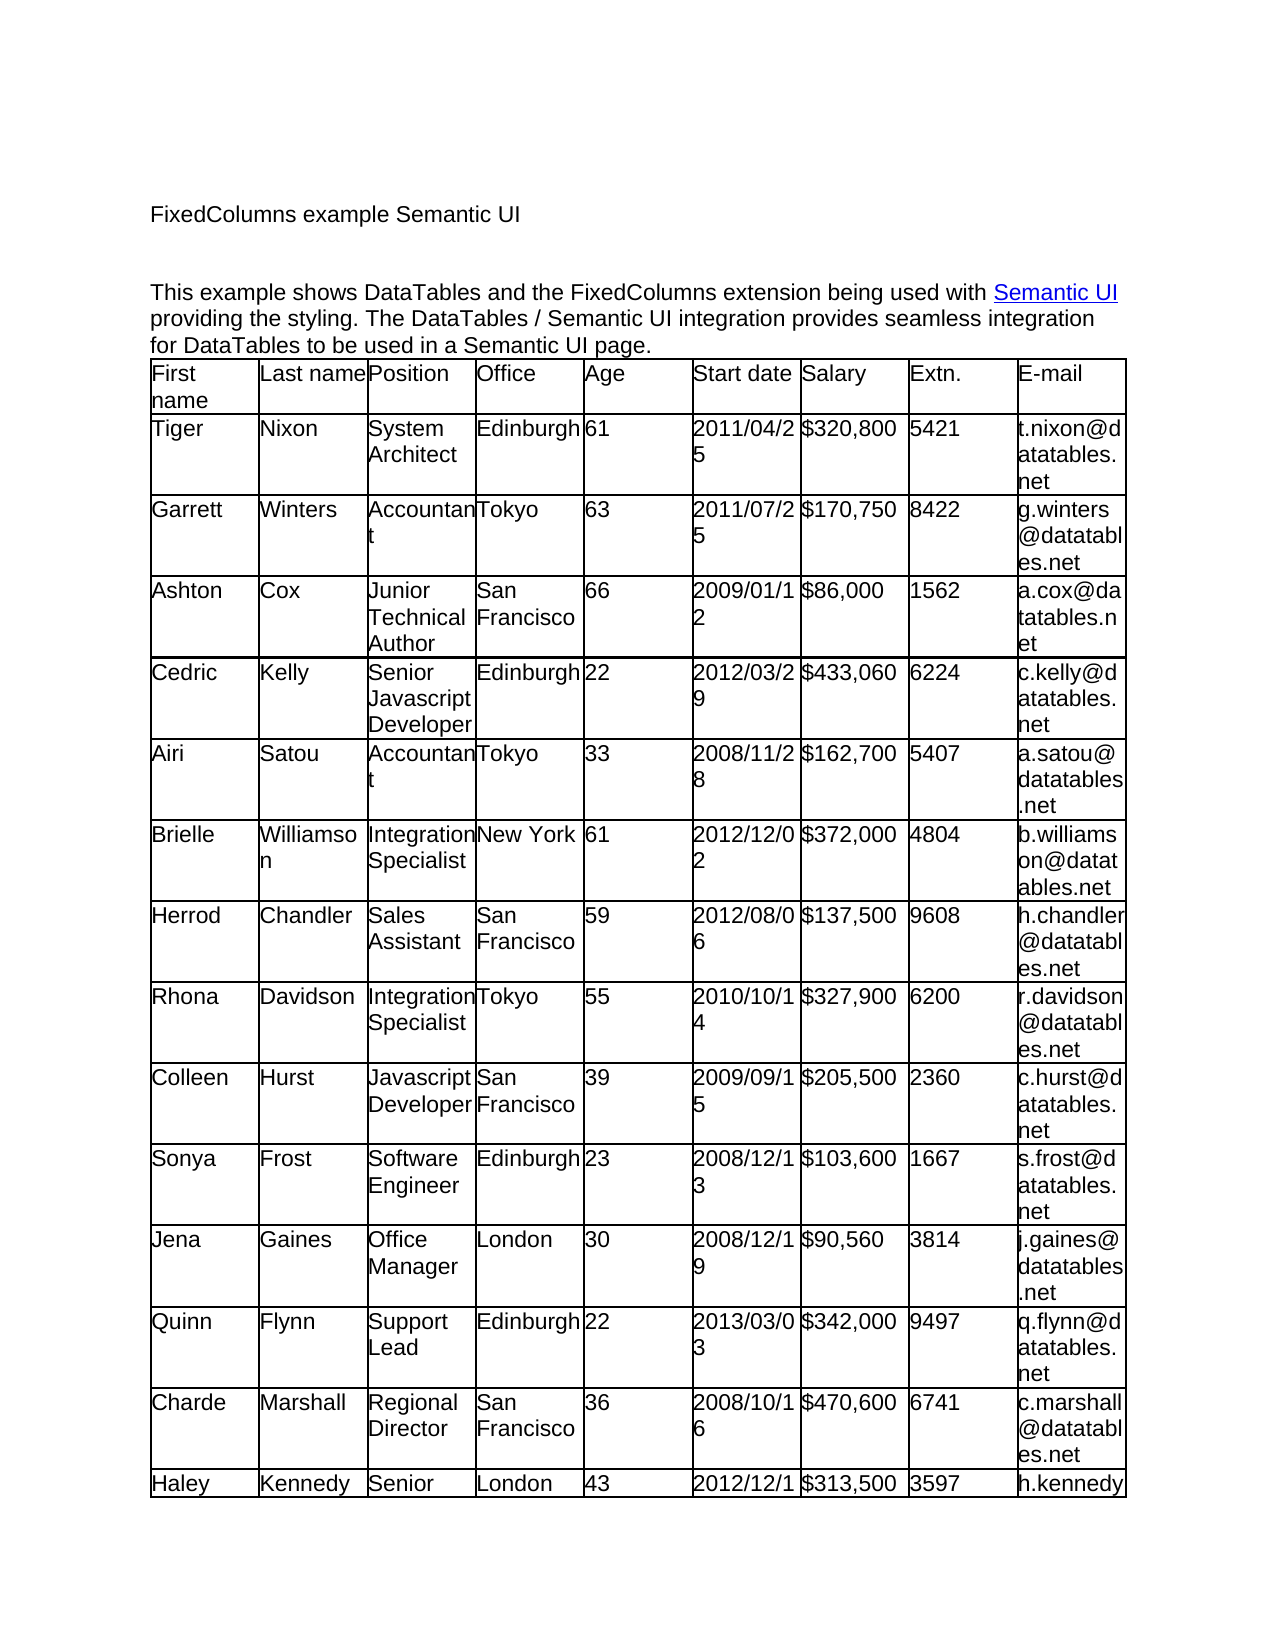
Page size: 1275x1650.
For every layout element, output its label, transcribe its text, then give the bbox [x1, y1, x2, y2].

table_cell Garrett [152, 496, 258, 575]
table_cell Javascript Developer [369, 1064, 475, 1143]
table_cell 5421 [910, 415, 1017, 494]
table_cell c.hurst@datatables.net [1019, 1064, 1125, 1143]
table_cell a.satou@datatables.net [1019, 740, 1125, 819]
table_cell Brielle [152, 821, 258, 900]
table_header Start date [694, 360, 800, 413]
table_cell 3597 [910, 1470, 1017, 1496]
table_header Position [369, 360, 475, 413]
table_cell Support Lead [369, 1308, 475, 1387]
table_cell Sonya [152, 1145, 258, 1224]
table_cell San Francisco [477, 902, 583, 981]
table_cell London [477, 1470, 583, 1496]
table_cell b.williamson@datatables.net [1019, 821, 1125, 900]
table_cell Marshall [260, 1389, 367, 1468]
table_cell 9497 [910, 1308, 1017, 1387]
table_cell 2011/04/25 [694, 415, 800, 494]
table_cell Junior Technical Author [369, 577, 475, 656]
table_cell 1562 [910, 577, 1017, 656]
table_cell 63 [585, 496, 692, 575]
table_cell 66 [585, 577, 692, 656]
table_cell 2012/12/18 [694, 1470, 800, 1496]
table_cell Airi [152, 740, 258, 819]
table_cell 59 [585, 902, 692, 981]
table_header Age [585, 360, 692, 413]
table_cell Accountant [369, 740, 475, 819]
table_header First name [152, 360, 258, 413]
text This example shows DataTables and the FixedColumns extension being used with Semantic UI providing the styling. The DataTables / Semantic UI integration provides seamless integration for DataTables to be used in a Semantic UI page. [150, 279, 1125, 358]
table_cell $372,000 [802, 821, 908, 900]
text FixedColumns example Semantic UI [150, 201, 1125, 228]
table_cell San Francisco [477, 1389, 583, 1468]
table_cell 23 [585, 1145, 692, 1224]
table_cell 2011/07/25 [694, 496, 800, 575]
table_cell $86,000 [802, 577, 908, 656]
table_cell Hurst [260, 1064, 367, 1143]
table_cell $470,600 [802, 1389, 908, 1468]
table_cell 33 [585, 740, 692, 819]
table_cell $342,000 [802, 1308, 908, 1387]
table_cell Frost [260, 1145, 367, 1224]
table_cell 2012/08/06 [694, 902, 800, 981]
table_cell Regional Director [369, 1389, 475, 1468]
table_cell System Architect [369, 415, 475, 494]
table_cell 2012/12/02 [694, 821, 800, 900]
table_cell 5407 [910, 740, 1017, 819]
table_cell 8422 [910, 496, 1017, 575]
table_cell Cedric [152, 659, 258, 737]
table_cell 39 [585, 1064, 692, 1143]
table_cell 61 [585, 415, 692, 494]
table_cell 3814 [910, 1226, 1017, 1306]
table_cell New York [477, 821, 583, 900]
table_cell 43 [585, 1470, 692, 1496]
table_cell Integration Specialist [369, 983, 475, 1062]
table_cell 2360 [910, 1064, 1017, 1143]
table_cell Satou [260, 740, 367, 819]
table_cell 2010/10/14 [694, 983, 800, 1062]
table_cell Nixon [260, 415, 367, 494]
table_cell 6200 [910, 983, 1017, 1062]
table_cell Kelly [260, 659, 367, 737]
table_cell 55 [585, 983, 692, 1062]
table_header Office [477, 360, 583, 413]
table_cell $90,560 [802, 1226, 908, 1306]
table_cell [1019, 1470, 1125, 1496]
table_cell c.kelly@datatables.net [1019, 659, 1125, 737]
table_cell 6741 [910, 1389, 1017, 1468]
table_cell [369, 1470, 475, 1496]
table_header E-mail [1019, 360, 1125, 413]
table_cell 1667 [910, 1145, 1017, 1224]
table_cell Herrod [152, 902, 258, 981]
table_cell Edinburgh [477, 659, 583, 737]
table_cell r.davidson@datatables.net [1019, 983, 1125, 1062]
table_cell Edinburgh [477, 1145, 583, 1224]
table_cell Rhona [152, 983, 258, 1062]
table_cell San Francisco [477, 1064, 583, 1143]
table_header Salary [802, 360, 908, 413]
table_cell Tokyo [477, 496, 583, 575]
table_cell Office Manager [369, 1226, 475, 1306]
table_cell Gaines [260, 1226, 367, 1306]
table_cell 22 [585, 659, 692, 737]
table_cell Haley [152, 1470, 258, 1496]
table_cell t.nixon@datatables.net [1019, 415, 1125, 494]
table_cell 2008/11/28 [694, 740, 800, 819]
table_cell 36 [585, 1389, 692, 1468]
table_cell Ashton [152, 577, 258, 656]
table_cell 9608 [910, 902, 1017, 981]
table_cell c.marshall@datatables.net [1019, 1389, 1125, 1468]
table_cell $170,750 [802, 496, 908, 575]
table_cell San Francisco [477, 577, 583, 656]
table_cell q.flynn@datatables.net [1019, 1308, 1125, 1387]
table_cell Quinn [152, 1308, 258, 1387]
table_cell $320,800 [802, 415, 908, 494]
table_cell $313,500 [802, 1470, 908, 1496]
table_cell Colleen [152, 1064, 258, 1143]
table_cell Kennedy [260, 1470, 367, 1496]
table_cell Williamson [260, 821, 367, 900]
table_cell $205,500 [802, 1064, 908, 1143]
table_cell g.winters@datatables.net [1019, 496, 1125, 575]
table_cell Accountant [369, 496, 475, 575]
table_cell Cox [260, 577, 367, 656]
table_cell a.cox@datatables.net [1019, 577, 1125, 656]
table_cell Senior Javascript Developer [369, 659, 475, 737]
table_cell Tokyo [477, 740, 583, 819]
table_cell 4804 [910, 821, 1017, 900]
table_cell Flynn [260, 1308, 367, 1387]
table_cell 30 [585, 1226, 692, 1306]
table_cell Chandler [260, 902, 367, 981]
table_cell h.chandler@datatables.net [1019, 902, 1125, 981]
table_cell 22 [585, 1308, 692, 1387]
table_cell s.frost@datatables.net [1019, 1145, 1125, 1224]
table_cell Sales Assistant [369, 902, 475, 981]
table_cell Davidson [260, 983, 367, 1062]
table_cell Integration Specialist [369, 821, 475, 900]
table_cell Jena [152, 1226, 258, 1306]
table_cell 6224 [910, 659, 1017, 737]
table_cell Tiger [152, 415, 258, 494]
table_cell 2009/09/15 [694, 1064, 800, 1143]
table_header Extn. [910, 360, 1017, 413]
table_cell Winters [260, 496, 367, 575]
table_cell 2008/12/13 [694, 1145, 800, 1224]
table_cell $162,700 [802, 740, 908, 819]
table_cell j.gaines@datatables.net [1019, 1226, 1125, 1306]
table_cell Software Engineer [369, 1145, 475, 1224]
table_header Last name [260, 360, 367, 413]
table_cell London [477, 1226, 583, 1306]
table_cell $137,500 [802, 902, 908, 981]
table_cell 61 [585, 821, 692, 900]
table_cell $103,600 [802, 1145, 908, 1224]
table_cell $327,900 [802, 983, 908, 1062]
table_cell 2008/12/19 [694, 1226, 800, 1306]
table_cell 2009/01/12 [694, 577, 800, 656]
table_cell 2013/03/03 [694, 1308, 800, 1387]
table_cell Edinburgh [477, 415, 583, 494]
table_cell $433,060 [802, 659, 908, 737]
table_cell 2012/03/29 [694, 659, 800, 737]
table_cell Tokyo [477, 983, 583, 1062]
table_cell 2008/10/16 [694, 1389, 800, 1468]
table_cell Charde [152, 1389, 258, 1468]
table_cell Edinburgh [477, 1308, 583, 1387]
